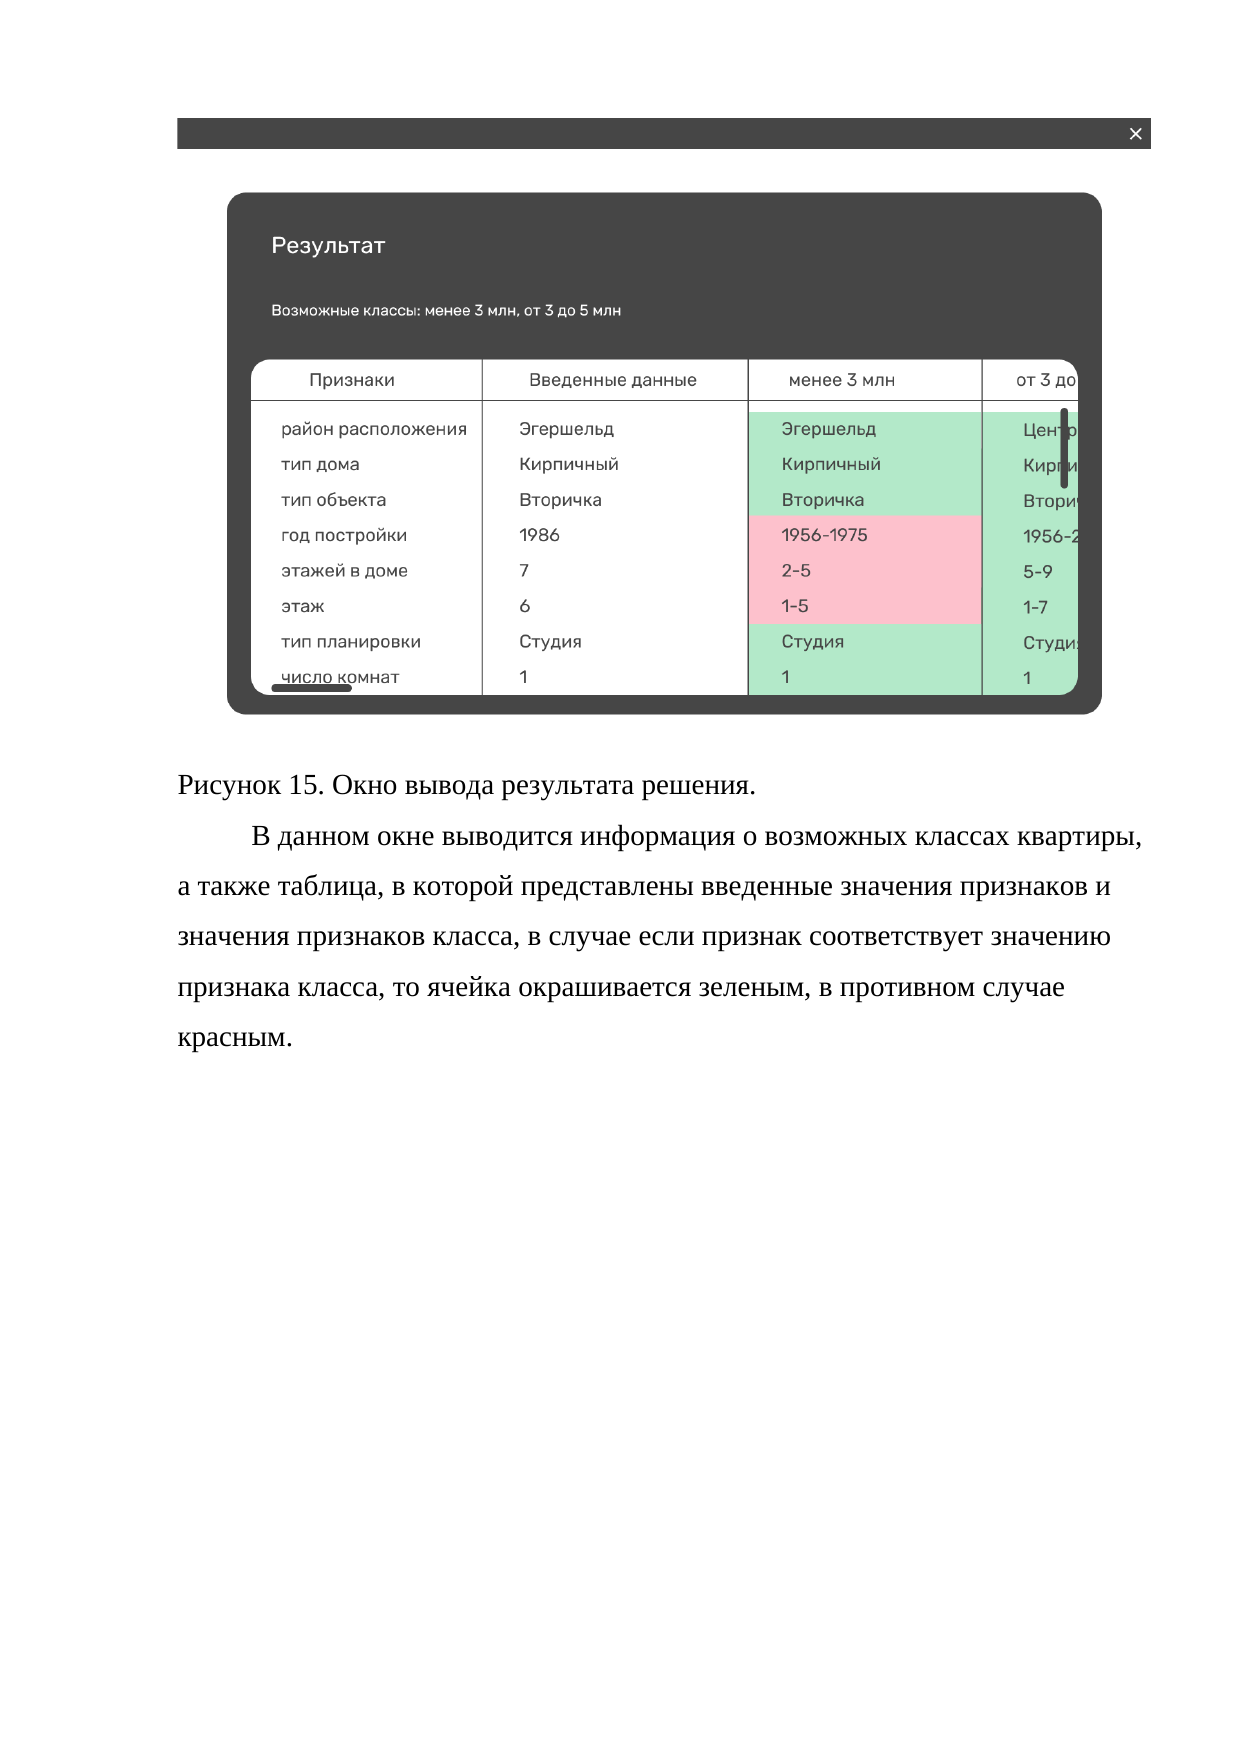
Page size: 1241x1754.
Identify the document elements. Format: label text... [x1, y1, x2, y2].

text Рисунок 15. Окно вывода результата решения. [177, 767, 1152, 801]
text В данном окне выводится информация о возможных классах квартиры, а также таблица, в которой представлены введенные значения признаков и значения признаков класса, в случае если признак соответствует значению признака класса, то ячейка окрашивается зеленым, в противном случае красным. [177, 818, 1152, 1052]
picture [177, 118, 1151, 751]
